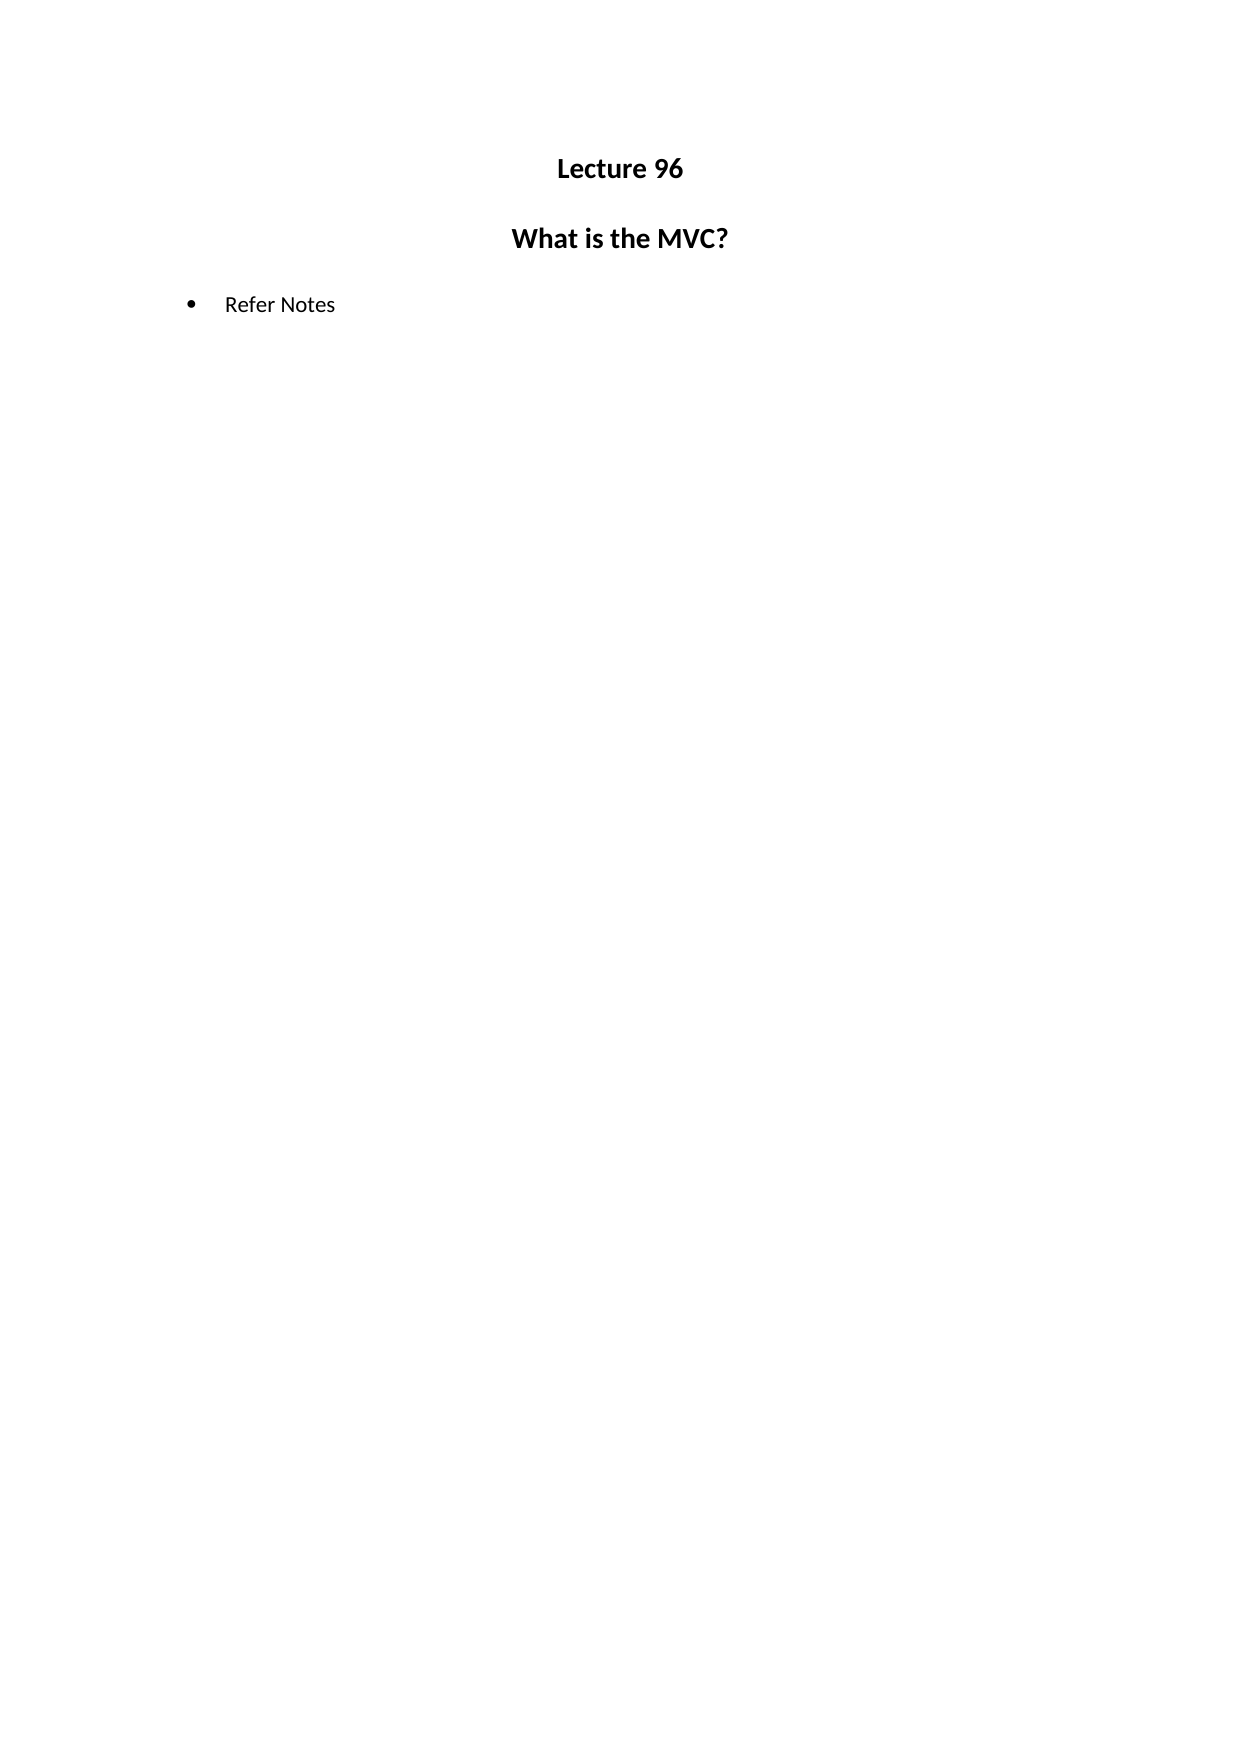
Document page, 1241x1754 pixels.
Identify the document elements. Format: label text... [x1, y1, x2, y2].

list Refer Notes [187, 290, 1090, 318]
text Lecture 96 [150, 150, 1090, 186]
text What is the MVC? [150, 220, 1090, 256]
